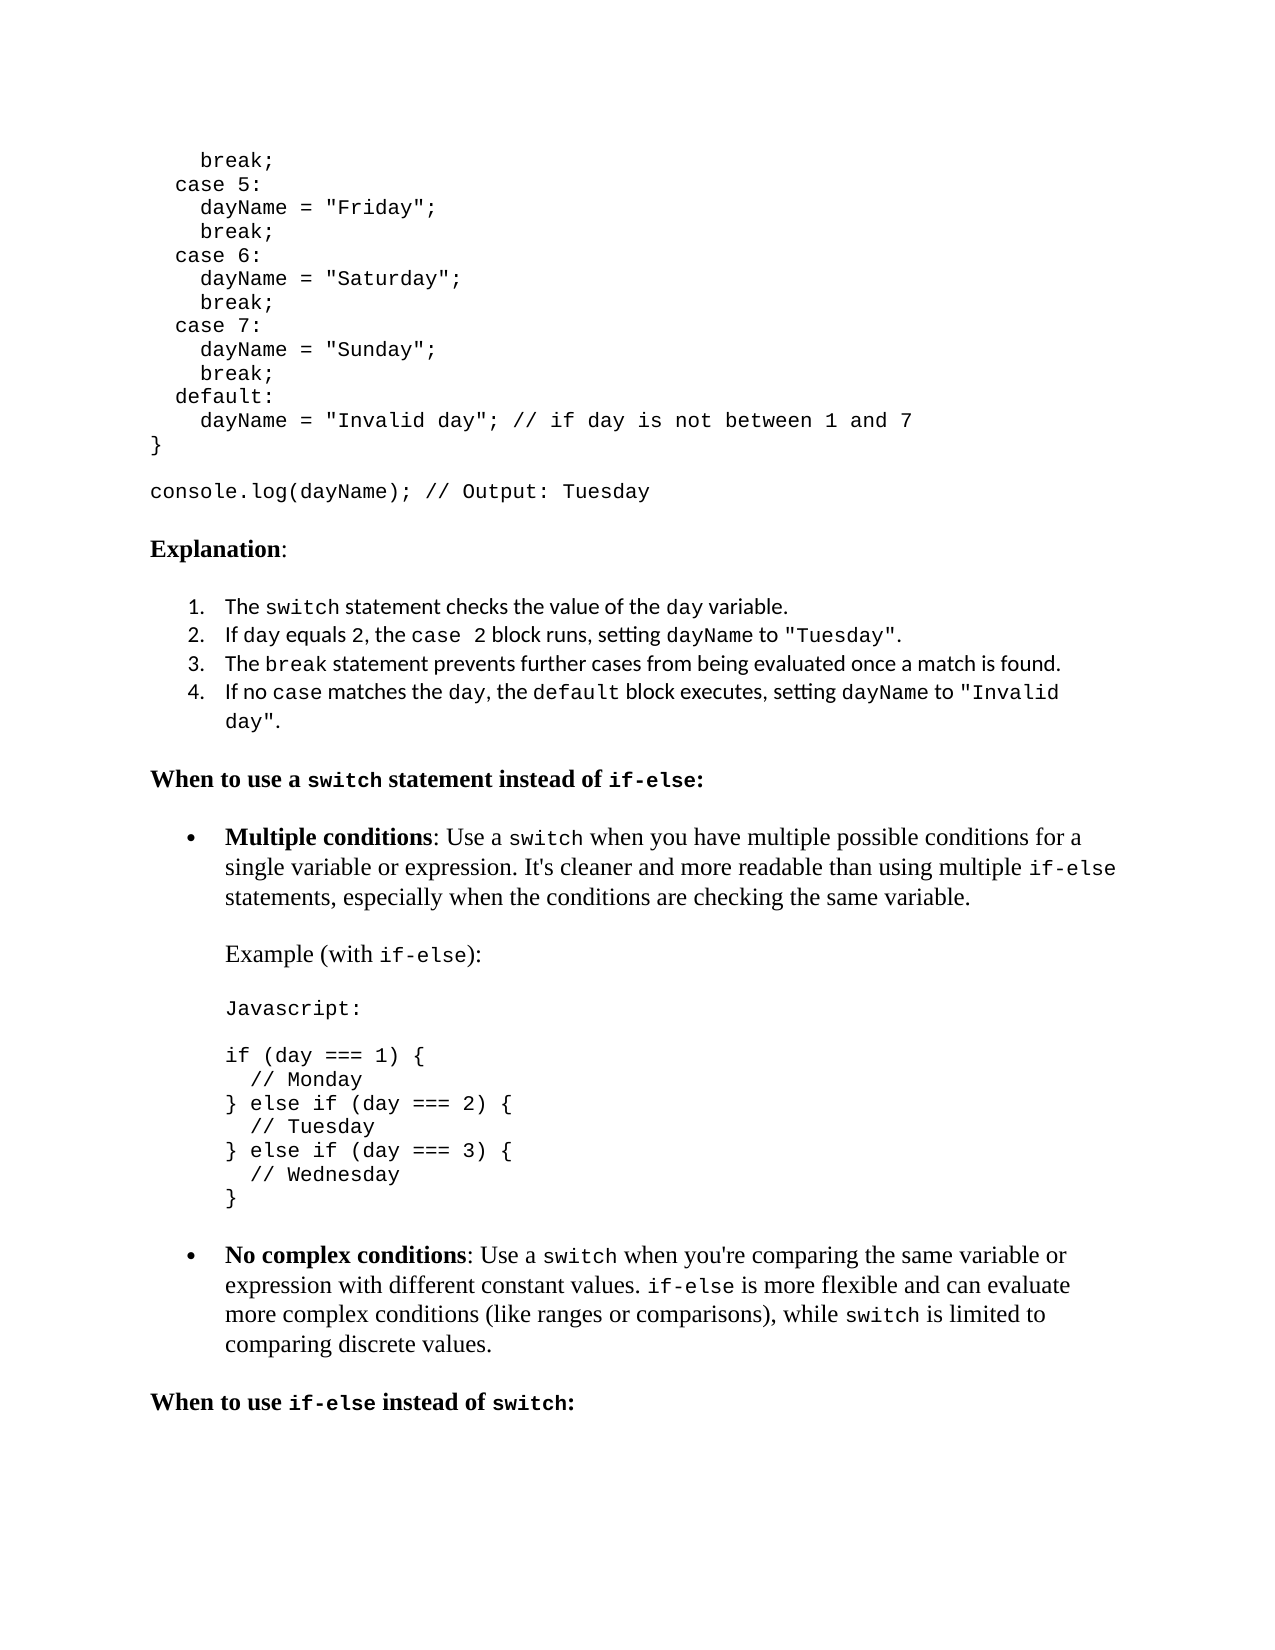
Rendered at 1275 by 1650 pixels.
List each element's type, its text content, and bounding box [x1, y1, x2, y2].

subtitle When to use a switch statement instead of if-else: [150, 764, 1125, 793]
text } [225, 1187, 1125, 1211]
text break; [150, 292, 1125, 316]
text Explanation: [150, 534, 1125, 563]
text break; [150, 363, 1125, 386]
text console.log(dayName); // Output: Tuesday [150, 481, 1125, 505]
list The break statement prevents further cases from being evaluated once a match is found. [187, 649, 1125, 677]
text if (day === 1) { [225, 1046, 1125, 1069]
text dayName = "Invalid day"; // if day is not between 1 and 7 [150, 410, 1125, 434]
text // Tuesday [225, 1116, 1125, 1140]
text } [150, 434, 1125, 457]
text dayName = "Saturday"; [150, 268, 1125, 292]
text dayName = "Friday"; [150, 197, 1125, 221]
list No complex conditions: Use a switch when you're comparing the same variable or expression with different constant values. if-else is more flexible and can evaluate more complex conditions (like ranges or comparisons), while switch is limited to comparing discrete values. [187, 1240, 1125, 1358]
subtitle When to use if-else instead of switch: [150, 1387, 1125, 1416]
text case 7: [150, 316, 1125, 339]
text Javascript: [225, 998, 1125, 1022]
text // Monday [225, 1069, 1125, 1093]
text } else if (day === 3) { [225, 1140, 1125, 1164]
text default: [150, 386, 1125, 410]
text dayName = "Sunday"; [150, 339, 1125, 363]
list If day equals 2, the case 2 block runs, setting dayName to "Tuesday". [187, 620, 1125, 649]
text break; [150, 221, 1125, 244]
list Multiple conditions: Use a switch when you have multiple possible conditions for a single variable or expression. It's cleaner and more readable than using multiple if-else statements, especially when the conditions are checking the same variable. [187, 822, 1125, 910]
text break; [150, 150, 1125, 174]
text // Wednesday [225, 1164, 1125, 1187]
text } else if (day === 2) { [225, 1093, 1125, 1116]
list If no case matches the day, the default block executes, setting dayName to "Invalid day". [187, 677, 1125, 734]
text case 6: [150, 244, 1125, 268]
text Example (with if-else): [225, 939, 1125, 969]
text case 5: [150, 174, 1125, 197]
list The switch statement checks the value of the day variable. [187, 592, 1125, 620]
